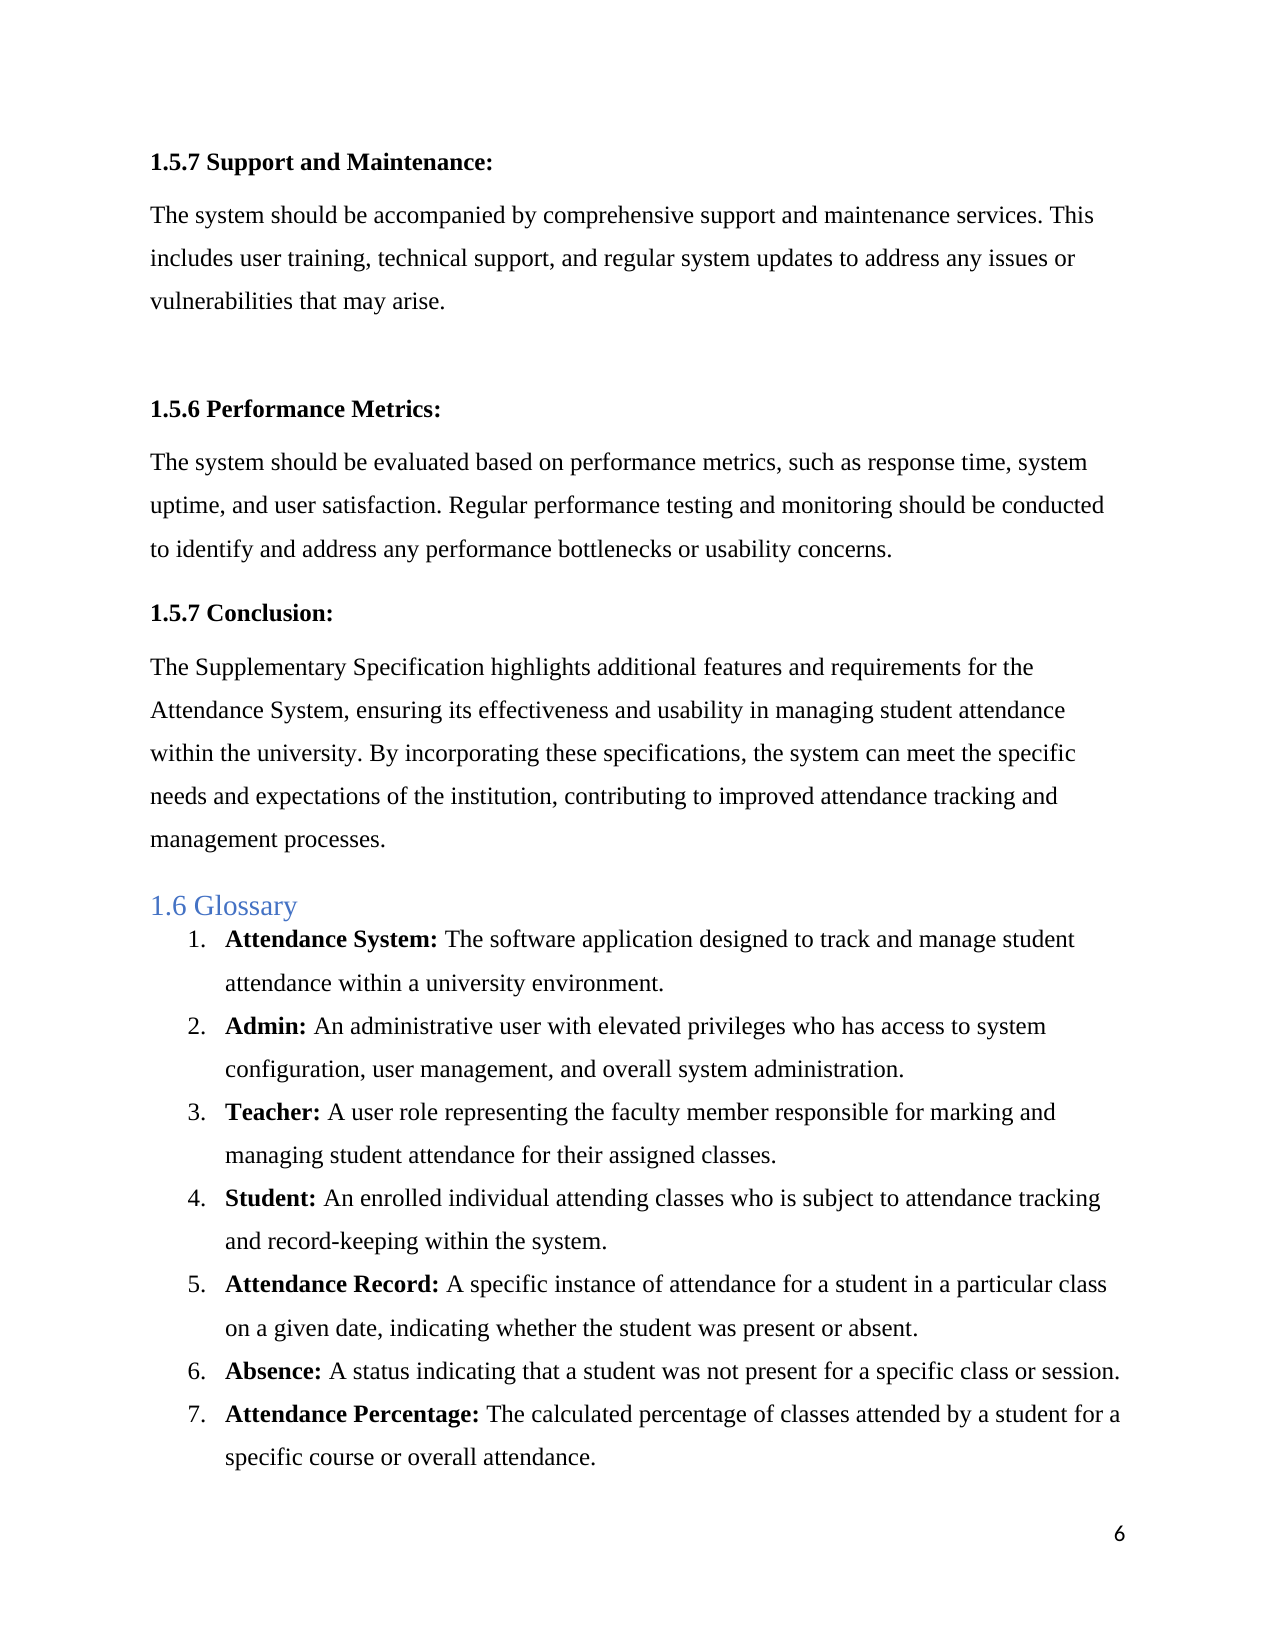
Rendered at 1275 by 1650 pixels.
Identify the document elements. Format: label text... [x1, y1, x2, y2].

text The Supplementary Specification highlights additional features and requirements for the Attendance System, ensuring its effectiveness and usability in managing student attendance within the university. By incorporating these specifications, the system can meet the specific needs and expectations of the institution, contributing to improved attendance tracking and management processes. [150, 652, 1125, 853]
text The system should be evaluated based on performance metrics, such as response time, system uptime, and user satisfaction. Regular performance testing and monitoring should be conducted to identify and address any performance bottlenecks or usability concerns. [150, 447, 1125, 562]
list Student: An enrolled individual attending classes who is subject to attendance tracking and record-keeping within the system. [187, 1183, 1125, 1255]
list Attendance Percentage: The calculated percentage of classes attended by a student for a specific course or overall attendance. [187, 1399, 1125, 1471]
text The system should be accompanied by comprehensive support and maintenance services. This includes user training, technical support, and regular system updates to address any issues or vulnerabilities that may arise. [150, 200, 1125, 315]
list Absence: A status indicating that a student was not present for a specific class or session. [187, 1356, 1125, 1384]
subtitle 1.5.6 Performance Metrics: [150, 397, 1125, 422]
subtitle 1.6 Glossary [150, 888, 1125, 922]
list Attendance System: The software application designed to track and manage student attendance within a university environment. [187, 924, 1125, 996]
list Teacher: A user role representing the faculty member responsible for marking and managing student attendance for their assigned classes. [187, 1097, 1125, 1169]
subtitle 1.5.7 Conclusion: [150, 602, 1125, 627]
subtitle 1.5.7 Support and Maintenance: [150, 150, 1125, 175]
list Admin: An administrative user with elevated privileges who has access to system configuration, user management, and overall system administration. [187, 1011, 1125, 1083]
